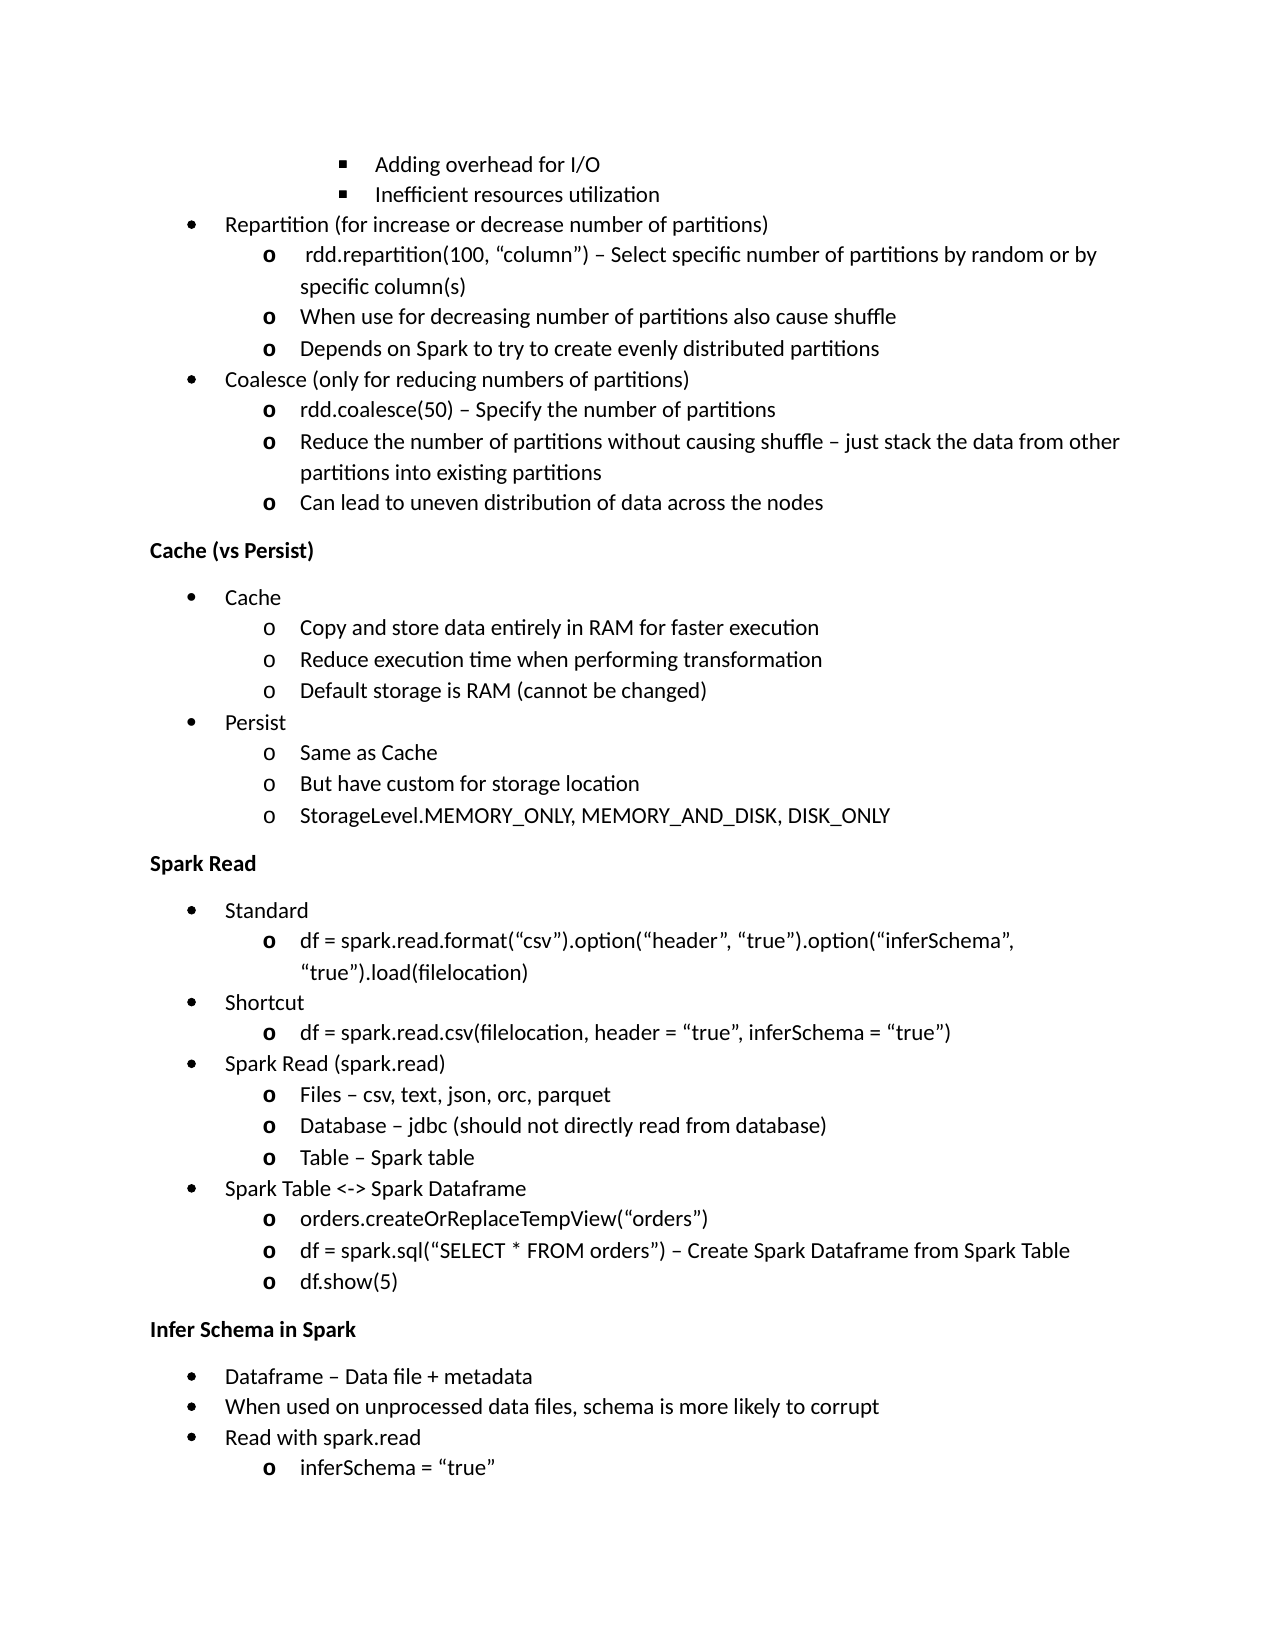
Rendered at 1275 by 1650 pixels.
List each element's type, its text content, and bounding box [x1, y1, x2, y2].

list Depends on Spark to try to create evenly distributed partitions [262, 334, 1125, 363]
list Default storage is RAM (cannot be changed) [262, 676, 1125, 706]
list Reduce execution time when performing transformation [262, 645, 1125, 674]
list StorageLevel.MEMORY_ONLY, MEMORY_AND_DISK, DISK_ONLY [262, 801, 1125, 830]
list Spark Read (spark.read) [187, 1049, 1125, 1077]
list Spark Table <-> Spark Dataframe [187, 1174, 1125, 1202]
list Inefficient resources utilization [337, 180, 1125, 208]
list Standard [187, 896, 1125, 924]
list Copy and store data entirely in RAM for faster execution [262, 613, 1125, 643]
list df = spark.sql(“SELECT * FROM orders”) – Create Spark Dataframe from Spark Table [262, 1236, 1125, 1265]
list Repartition (for increase or decrease number of partitions) [187, 210, 1125, 238]
text Cache (vs Persist) [150, 536, 1125, 564]
list inferSchema = “true” [262, 1453, 1125, 1482]
list Cache [187, 583, 1125, 611]
list When use for decreasing number of partitions also cause shuffle [262, 302, 1125, 331]
list When used on unprocessed data files, schema is more likely to corrupt [187, 1392, 1125, 1420]
list Dataframe – Data file + metadata [187, 1362, 1125, 1390]
list But have custom for storage location [262, 769, 1125, 799]
list Files – csv, text, json, orc, parquet [262, 1080, 1125, 1109]
list df = spark.read.format(“csv”).option(“header”, “true”).option(“inferSchema”, “true”).load(filelocation) [262, 926, 1125, 986]
text Spark Read [150, 849, 1125, 877]
list Reduce the number of partitions without causing shuffle – just stack the data from other partitions into existing partitions [262, 427, 1125, 486]
list df.show(5) [262, 1267, 1125, 1296]
list Persist [187, 708, 1125, 736]
list df = spark.read.csv(filelocation, header = “true”, inferSchema = “true”) [262, 1018, 1125, 1047]
list Can lead to uneven distribution of data across the nodes [262, 488, 1125, 517]
list Read with spark.read [187, 1423, 1125, 1451]
list orders.createOrReplaceTempView(“orders”) [262, 1204, 1125, 1233]
list rdd.coalesce(50) – Specify the number of partitions [262, 395, 1125, 424]
list Coalesce (only for reducing numbers of partitions) [187, 365, 1125, 393]
text Infer Schema in Spark [150, 1315, 1125, 1343]
list Adding overhead for I/O [337, 150, 1125, 178]
list Shortcut [187, 988, 1125, 1016]
list rdd.repartition(100, “column”) – Select specific number of partitions by random or by specific column(s) [262, 241, 1125, 300]
list Table – Spark table [262, 1143, 1125, 1172]
list Same as Cache [262, 738, 1125, 767]
list Database – jdbc (should not directly read from database) [262, 1111, 1125, 1140]
